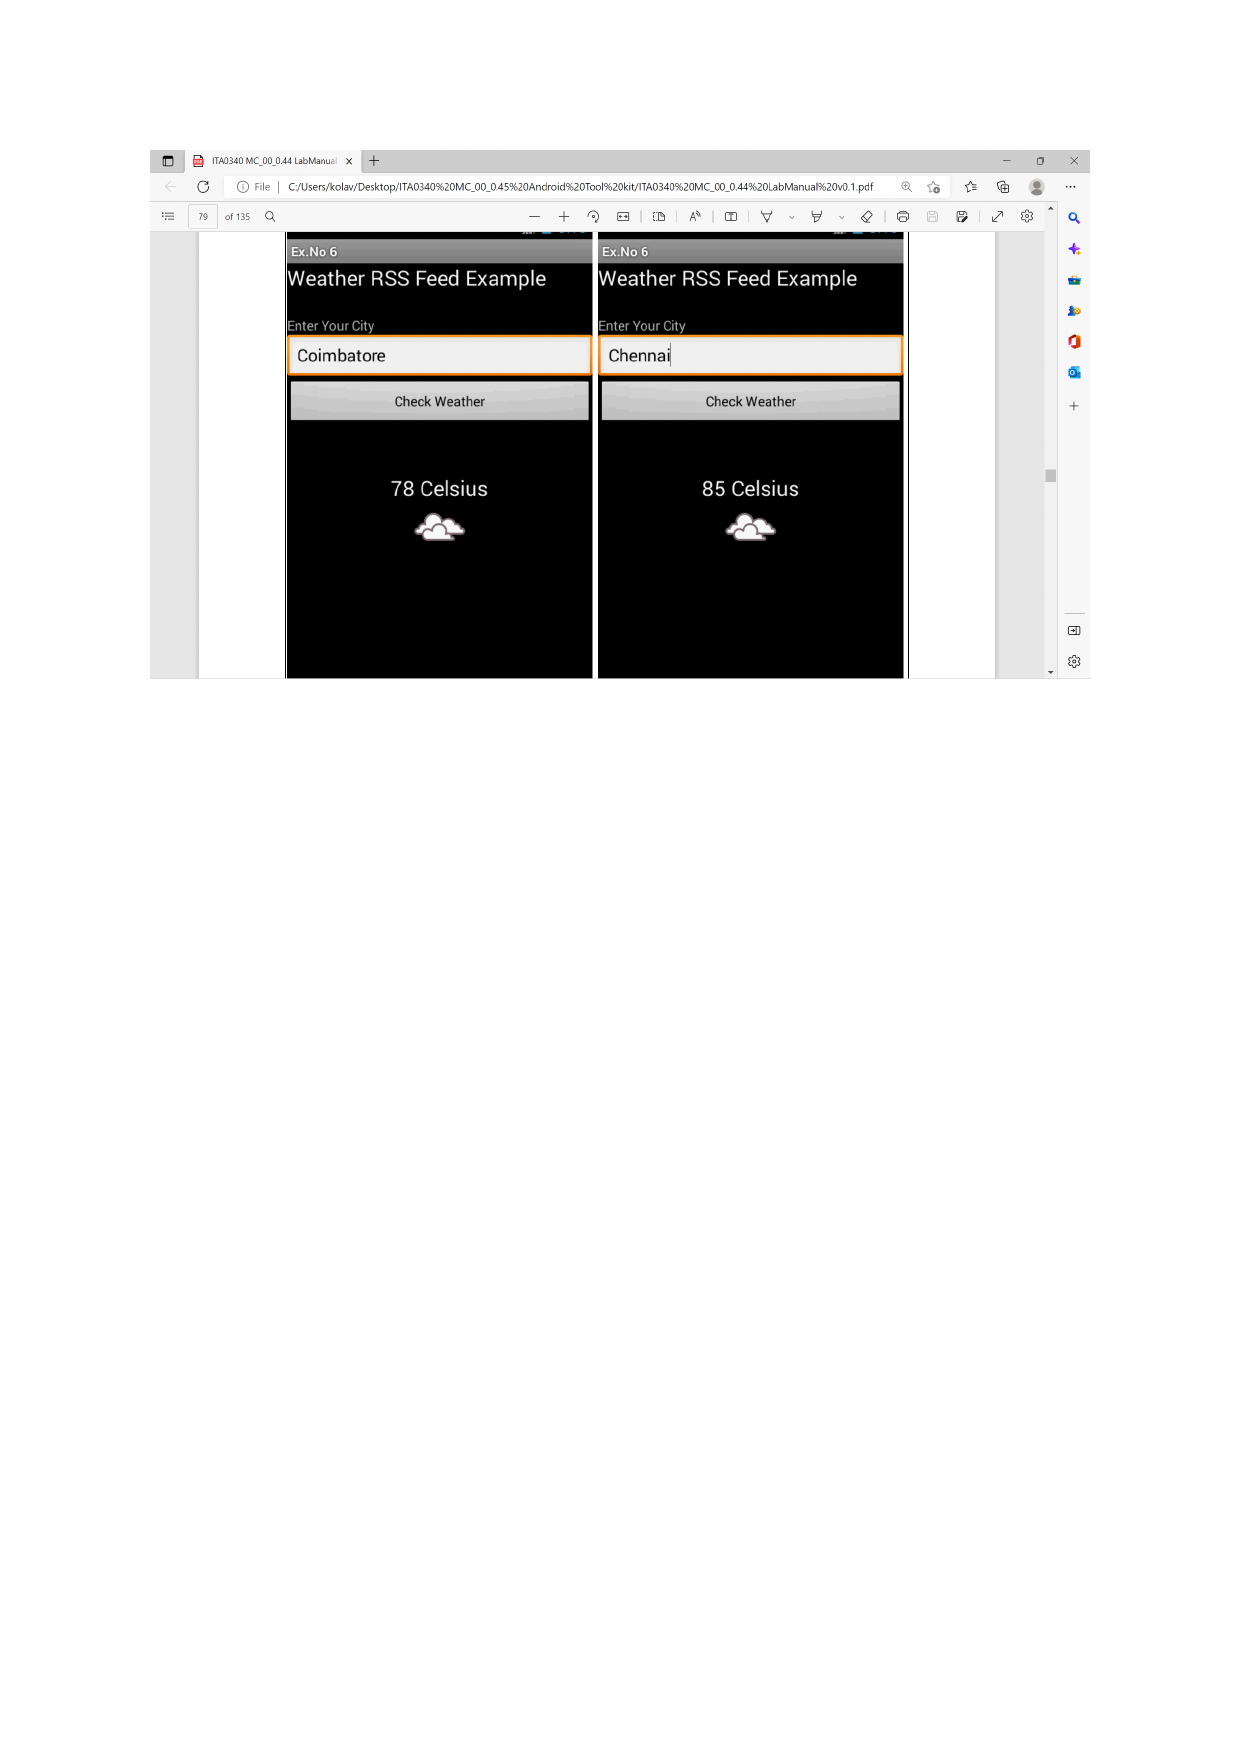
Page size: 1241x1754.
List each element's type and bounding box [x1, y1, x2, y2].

picture [150, 150, 1091, 679]
